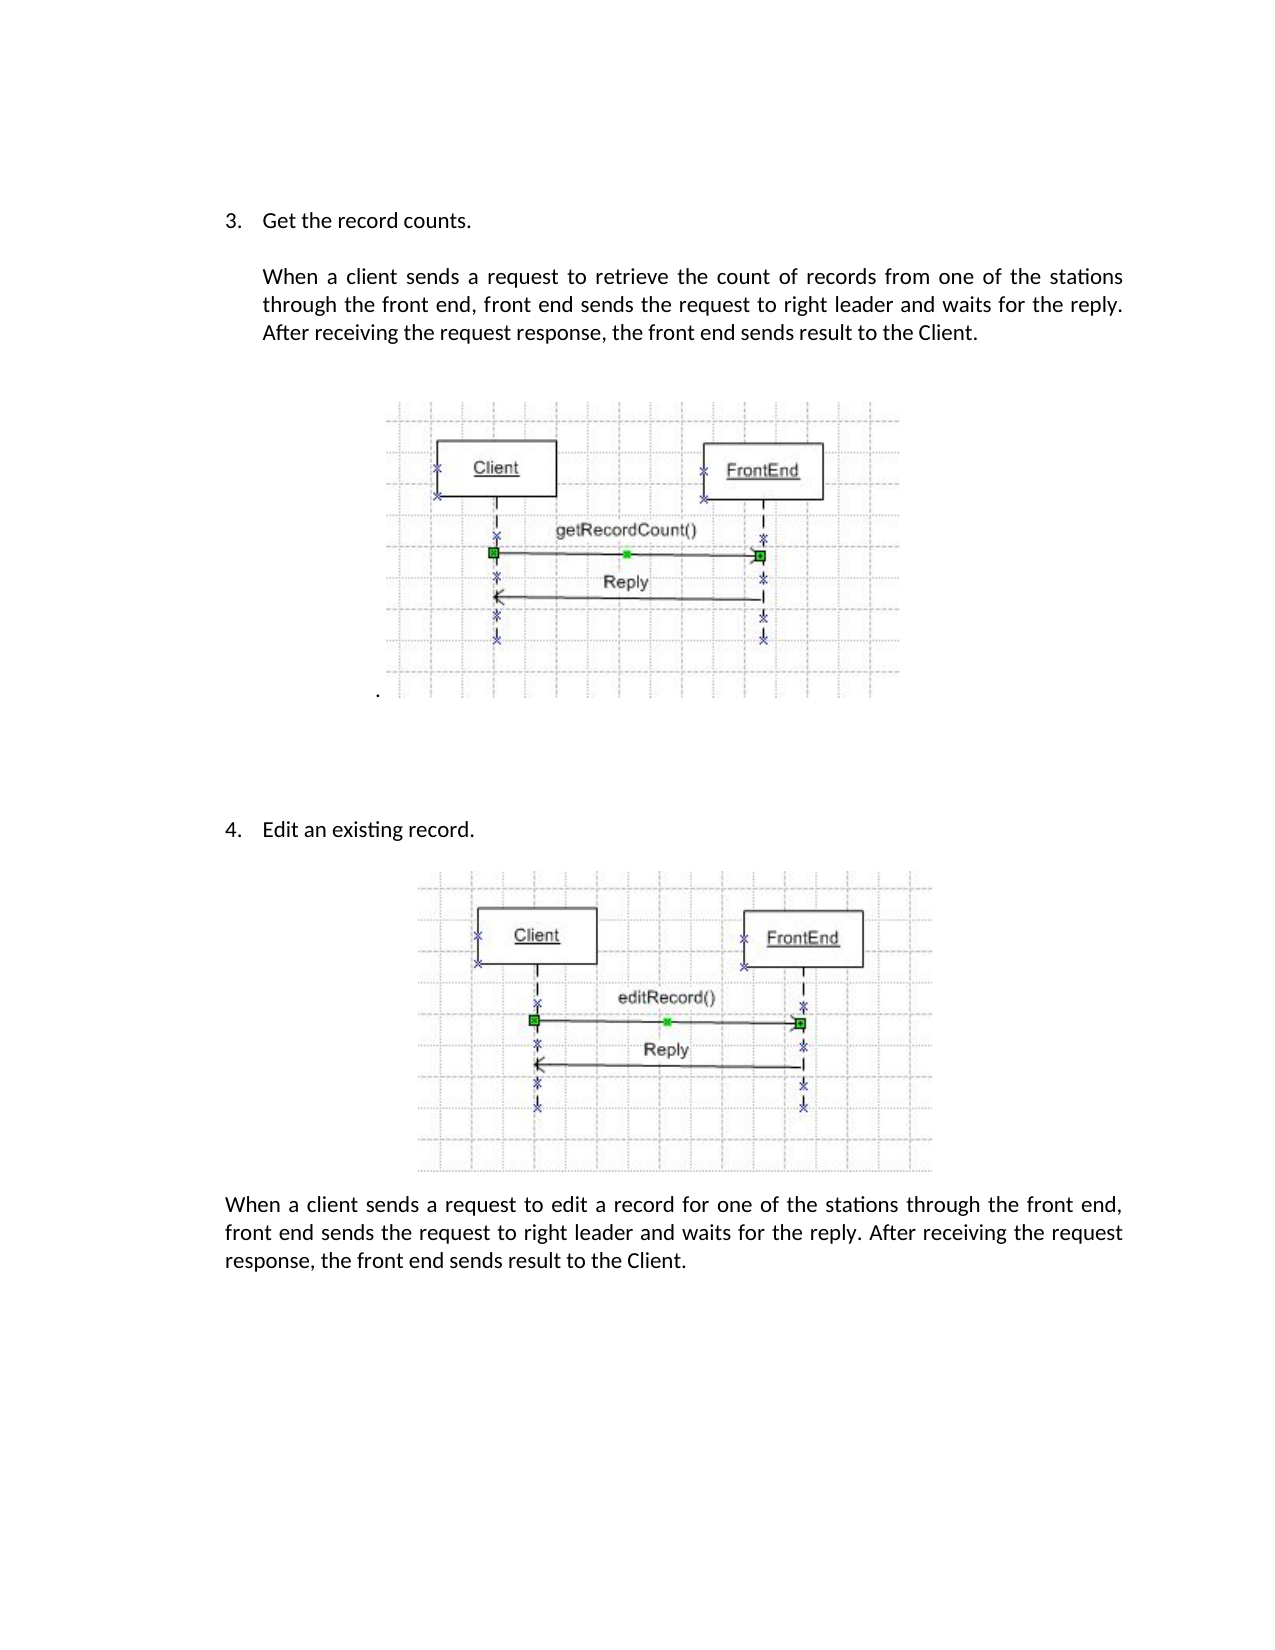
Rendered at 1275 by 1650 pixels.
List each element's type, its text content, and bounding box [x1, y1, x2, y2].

list Get the record counts. [225, 206, 1125, 234]
text When a client sends a request to edit a record for one of the stations through the front end, front end sends the request to right leader and waits for the reply. After receiving the request response, the front end sends result to the Client. [225, 1190, 1125, 1274]
picture [418, 871, 933, 1172]
picture [386, 402, 901, 698]
list Edit an existing record. [225, 815, 1125, 843]
text When a client sends a request to retrieve the count of records from one of the stations through the front end, front end sends the request to right leader and waits for the reply. After receiving the request response, the front end sends result to the Client. [262, 262, 1125, 346]
